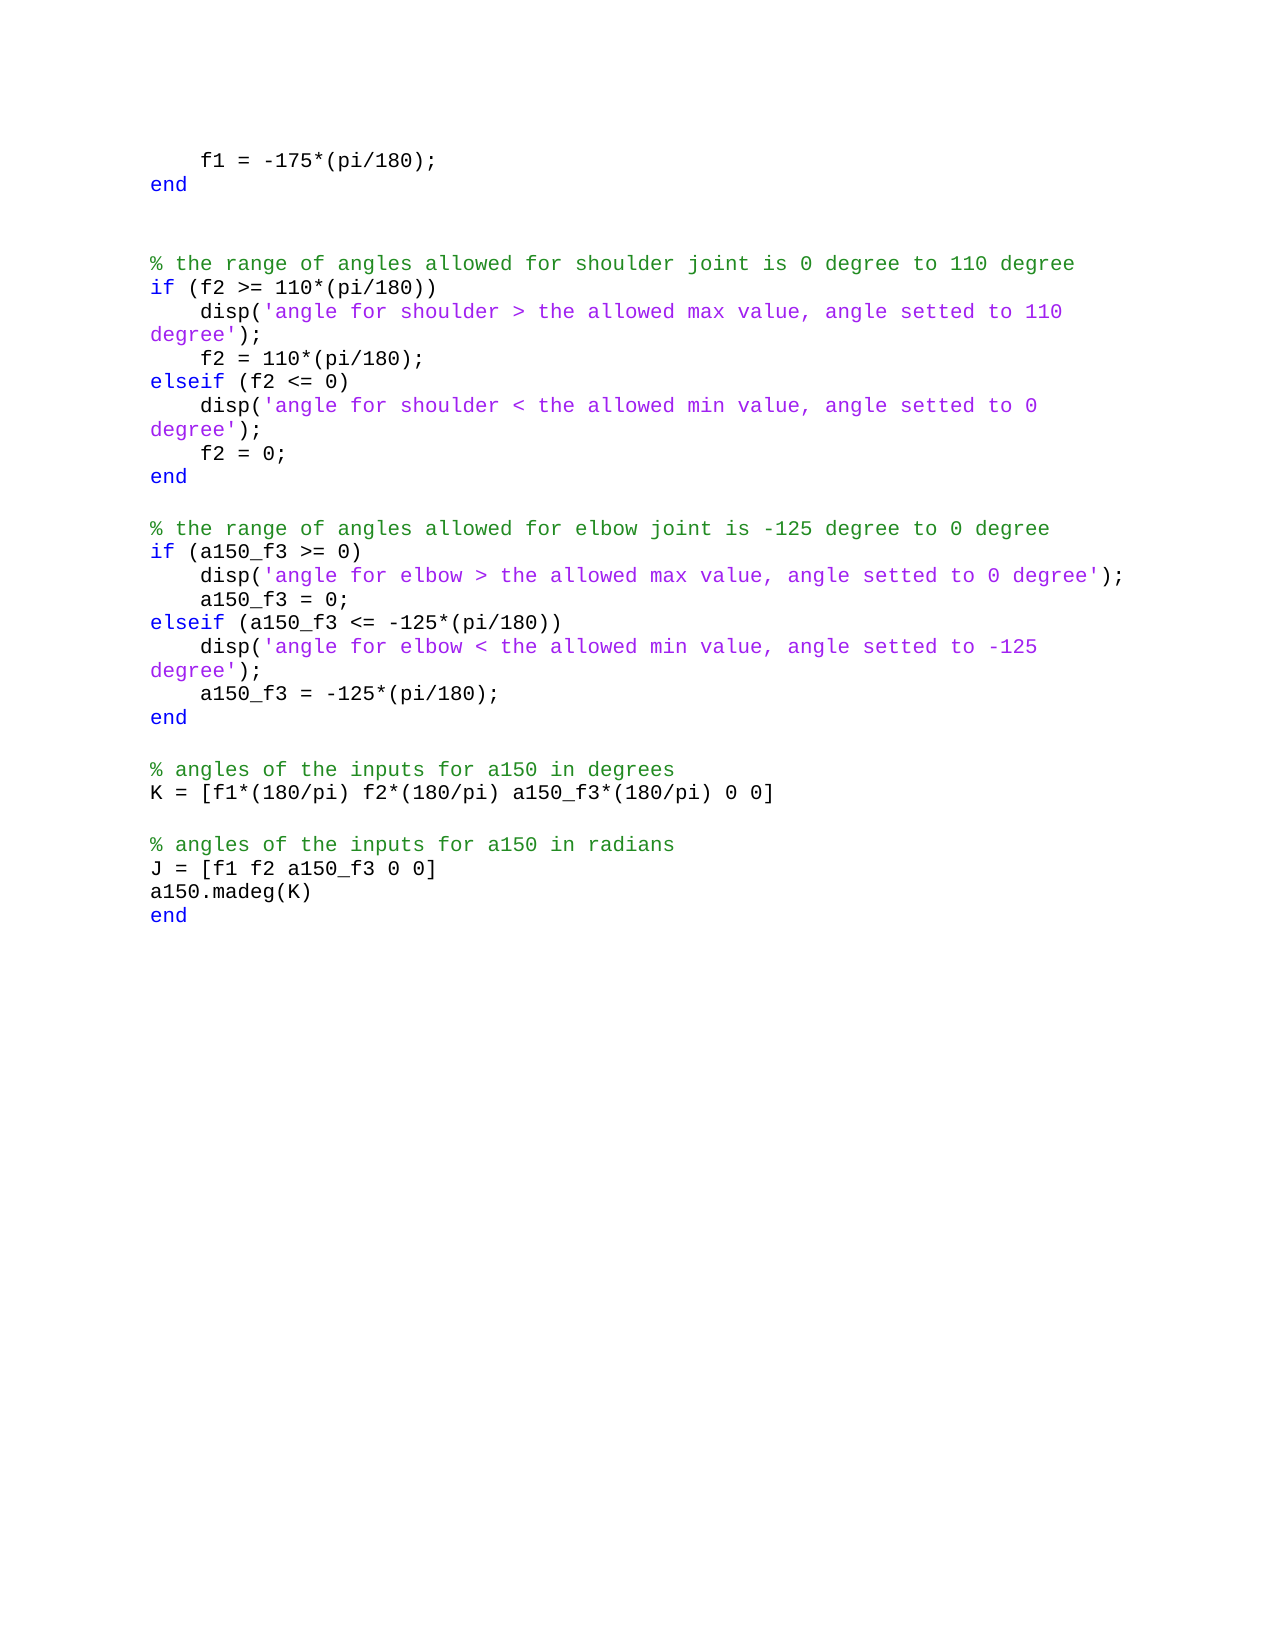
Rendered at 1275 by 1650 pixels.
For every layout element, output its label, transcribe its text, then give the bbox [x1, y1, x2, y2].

text elseif (f2 <= 0) [150, 372, 1125, 395]
text a150_f3 = -125*(pi/180); [150, 683, 1125, 707]
text % angles of the inputs for a150 in degrees [150, 759, 1125, 782]
text end [150, 466, 1125, 490]
text disp('angle for shoulder < the allowed min value, angle setted to 0 degree'); [150, 395, 1125, 442]
text K = [f1*(180/pi) f2*(180/pi) a150_f3*(180/pi) 0 0] [150, 782, 1125, 806]
text elseif (a150_f3 <= -125*(pi/180)) [150, 612, 1125, 636]
text % angles of the inputs for a150 in radians [150, 834, 1125, 858]
text J = [f1 f2 a150_f3 0 0] [150, 858, 1125, 881]
text end [150, 707, 1125, 731]
text if (f2 >= 110*(pi/180)) [150, 277, 1125, 301]
text % the range of angles allowed for shoulder joint is 0 degree to 110 degree [150, 253, 1125, 277]
text if (a150_f3 >= 0) [150, 541, 1125, 565]
text disp('angle for shoulder > the allowed max value, angle setted to 110 degree'); [150, 301, 1125, 348]
text disp('angle for elbow > the allowed max value, angle setted to 0 degree'); [150, 565, 1125, 589]
text disp('angle for elbow < the allowed min value, angle setted to -125 degree'); [150, 636, 1125, 683]
text f2 = 0; [150, 442, 1125, 466]
text f2 = 110*(pi/180); [150, 348, 1125, 372]
text end [150, 905, 1125, 928]
text f1 = -175*(pi/180); [150, 150, 1125, 174]
text a150_f3 = 0; [150, 589, 1125, 612]
text % the range of angles allowed for elbow joint is -125 degree to 0 degree [150, 518, 1125, 541]
text end [150, 174, 1125, 197]
text a150.madeg(K) [150, 881, 1125, 905]
